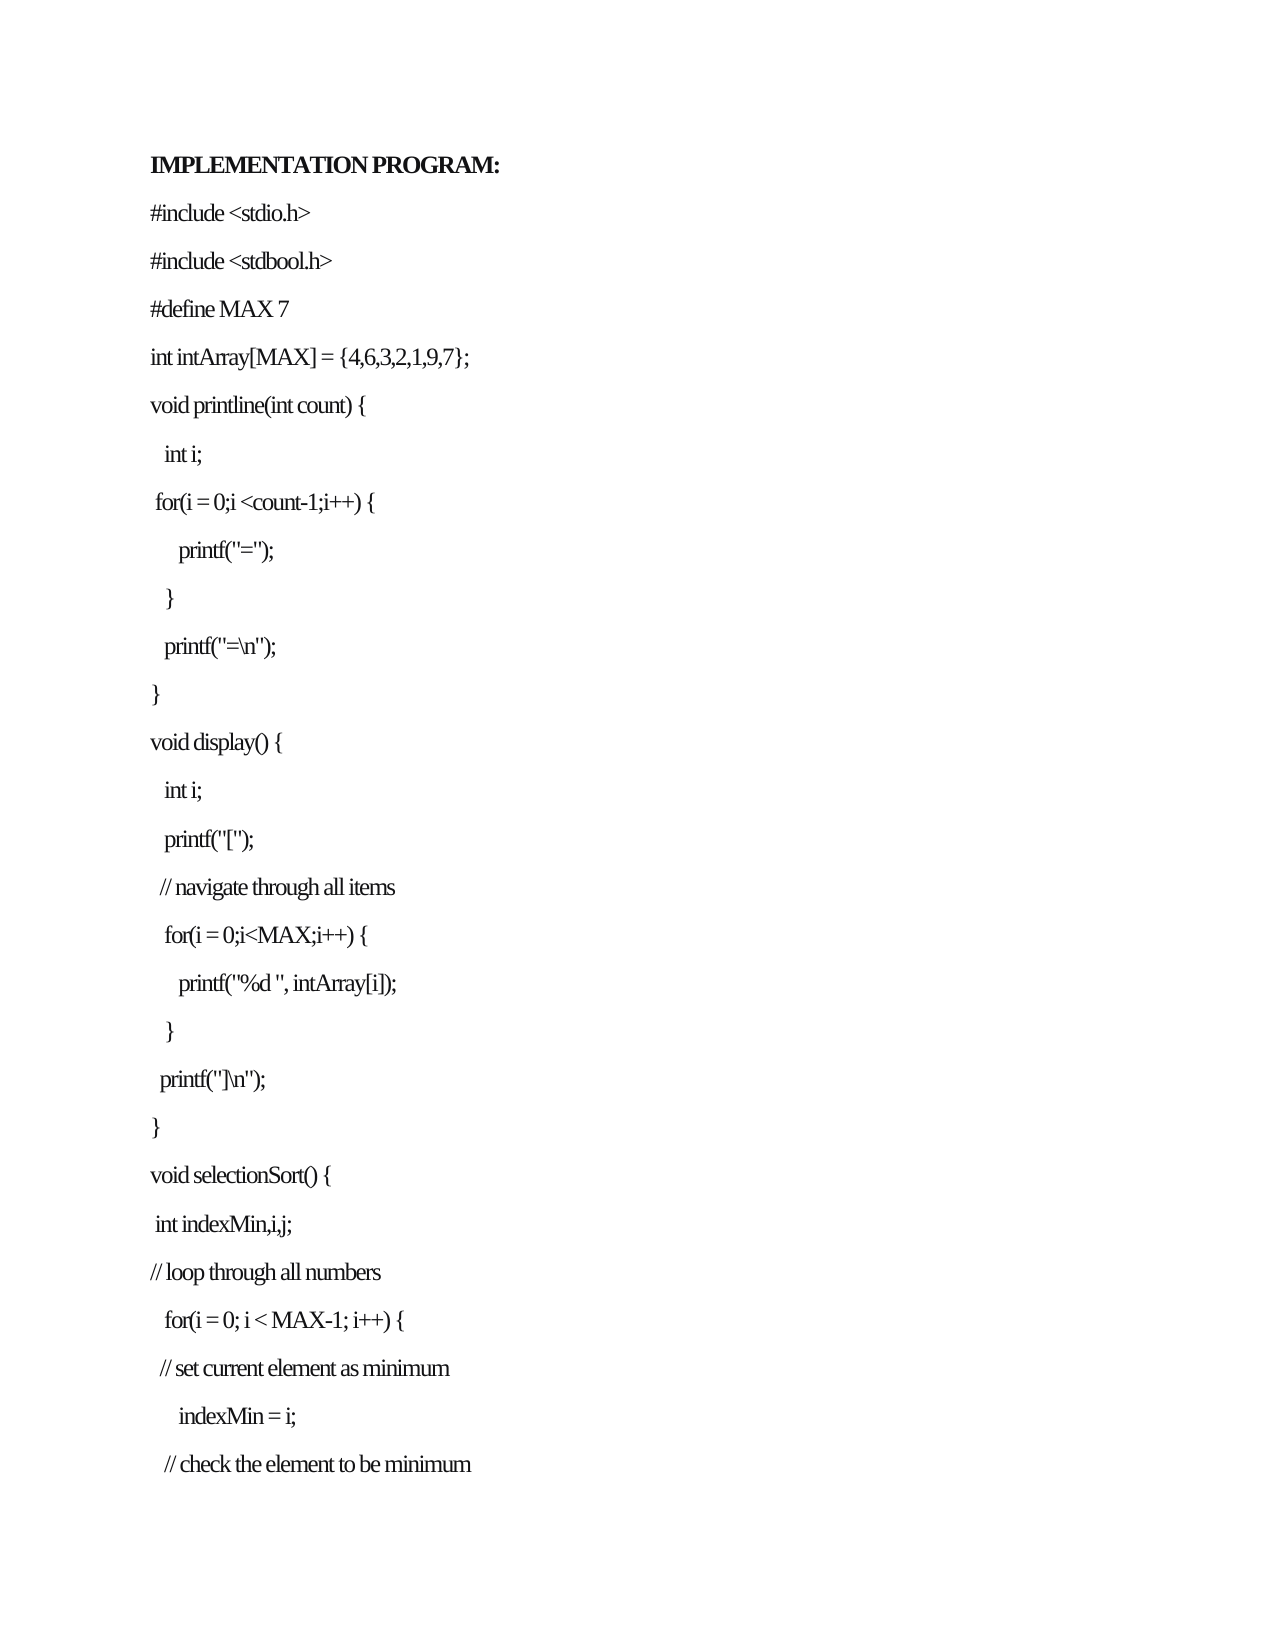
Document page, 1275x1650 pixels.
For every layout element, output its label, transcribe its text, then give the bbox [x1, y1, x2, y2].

text void display() { [150, 727, 1120, 756]
text void printline(int count) { [150, 391, 1120, 419]
text indexMin = i; [150, 1401, 1120, 1430]
text #define MAX 7 [150, 294, 1120, 323]
text for(i = 0;i<MAX;i++) { [150, 920, 1120, 949]
text // loop through all numbers [150, 1257, 1120, 1286]
text } [150, 1112, 1120, 1141]
text printf("["); [150, 824, 1120, 852]
text } [150, 583, 1120, 612]
text // navigate through all items [150, 872, 1120, 901]
text // set current element as minimum [150, 1353, 1120, 1382]
text int intArray[MAX] = {4,6,3,2,1,9,7}; [150, 342, 1120, 371]
text printf("="); [150, 535, 1120, 564]
text printf("]\n"); [150, 1064, 1120, 1093]
text IMPLEMENTATION PROGRAM: [150, 150, 1120, 179]
text #include <stdio.h> [150, 198, 1120, 227]
text void selectionSort() { [150, 1161, 1120, 1189]
text printf("=\n"); [150, 631, 1120, 660]
text } [150, 679, 1120, 708]
text } [150, 1016, 1120, 1045]
text for(i = 0; i < MAX-1; i++) { [150, 1305, 1120, 1334]
text for(i = 0;i <count-1;i++) { [150, 487, 1120, 516]
text // check the element to be minimum [150, 1449, 1120, 1478]
text printf("%d ", intArray[i]); [150, 968, 1120, 997]
text int i; [150, 439, 1120, 467]
text int indexMin,i,j; [150, 1209, 1120, 1237]
text #include <stdbool.h> [150, 246, 1120, 275]
text int i; [150, 776, 1120, 804]
